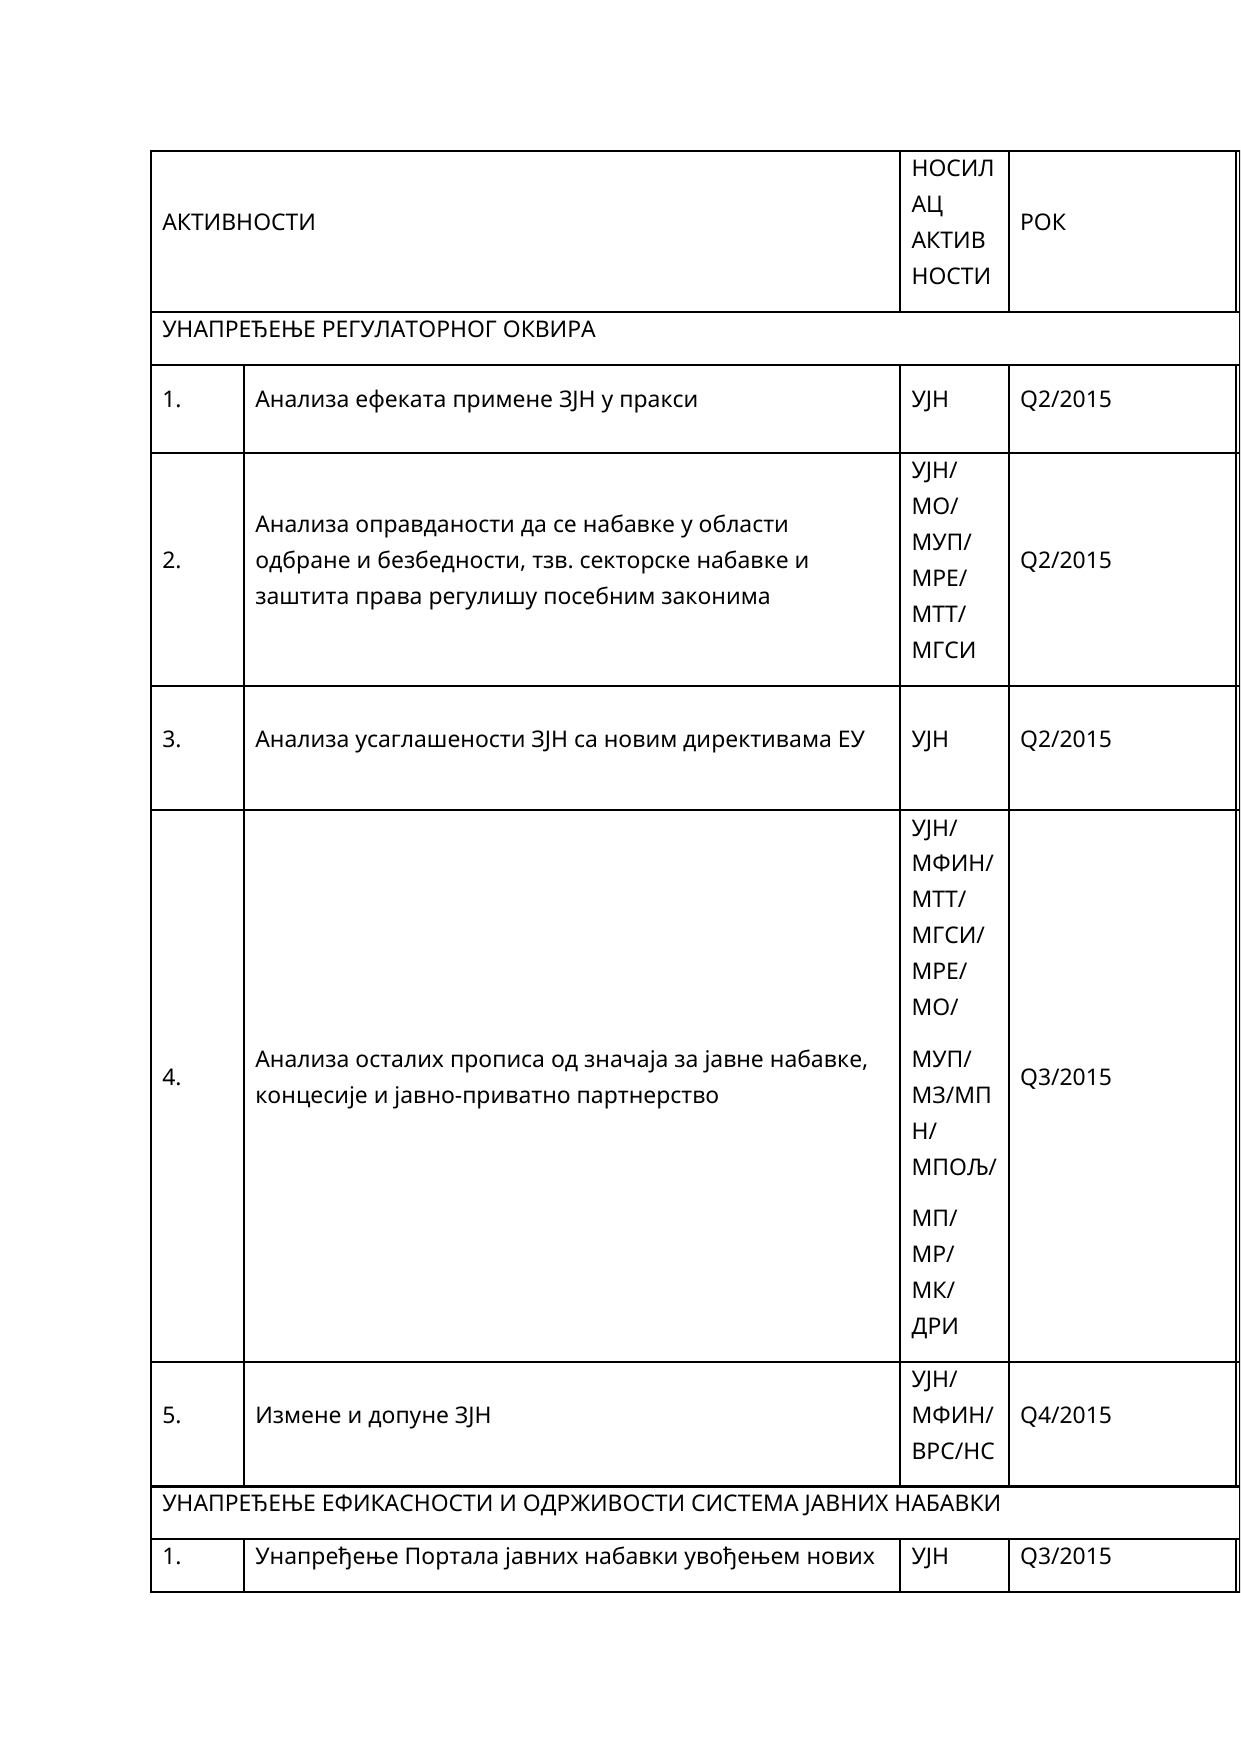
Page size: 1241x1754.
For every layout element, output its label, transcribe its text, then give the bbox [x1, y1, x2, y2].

table_cell 1. [152, 366, 243, 452]
table_cell 2. [152, 454, 243, 685]
table_cell Измене и допуне ЗЈН [245, 1363, 899, 1485]
table_header НОСИЛАЦ АКТИВНОСТИ [901, 152, 1008, 311]
table_cell УЈН [901, 366, 1008, 452]
table_cell Q3/2015 [1010, 811, 1235, 1361]
table_cell УЈН/МО/МУП/МРЕ/МТТ/МГСИ [901, 454, 1008, 685]
table_cell УЈН [901, 687, 1008, 809]
table_cell УЈН/МФИН/МТТ/МГСИ/МРЕ/МО/ МУП/ МЗ/МПН/ МПОЉ/ МП/МР/МК/ДРИ [901, 811, 1008, 1361]
table_cell УЈН/МФИН/ВРС/НС [901, 1363, 1008, 1485]
table_cell 3. [152, 687, 243, 809]
table_cell Q2/2015 [1010, 366, 1235, 452]
table_cell Q2/2015 [1010, 454, 1235, 685]
table_cell Q4/2015 [1010, 1363, 1235, 1485]
table_cell Анализа осталих прописа од значаја за јавне набавке, концесије и јавно-приватно партнерство [245, 811, 899, 1361]
table_cell 4. [152, 811, 243, 1361]
table_cell Анализа усаглашености ЗЈН са новим директивама ЕУ [245, 687, 899, 809]
table_cell 1. [152, 1540, 243, 1591]
table_cell УНАПРЕЂЕЊЕ РЕГУЛАТОРНОГ ОКВИРА [152, 313, 1239, 363]
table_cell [245, 1540, 899, 1591]
table_header АКТИВНОСТИ [152, 152, 899, 311]
table_cell УНАПРЕЂЕЊЕ ЕФИКАСНОСТИ И ОДРЖИВОСТИ СИСТЕМА ЈАВНИХ НАБАВКИ [152, 1488, 1239, 1538]
table_cell Q2/2015 [1010, 687, 1235, 809]
table_cell Анализа оправданости да се набавке у области одбране и безбедности, тзв. секторске набавке и заштита права регулишу посебним законима [245, 454, 899, 685]
table_cell 5. [152, 1363, 243, 1485]
table_header РОК [1010, 152, 1235, 311]
table_cell УЈН [901, 1540, 1008, 1591]
table_cell Анализа ефеката примене ЗЈН у пракси [245, 366, 899, 452]
table_cell Q3/2015 [1010, 1540, 1235, 1591]
